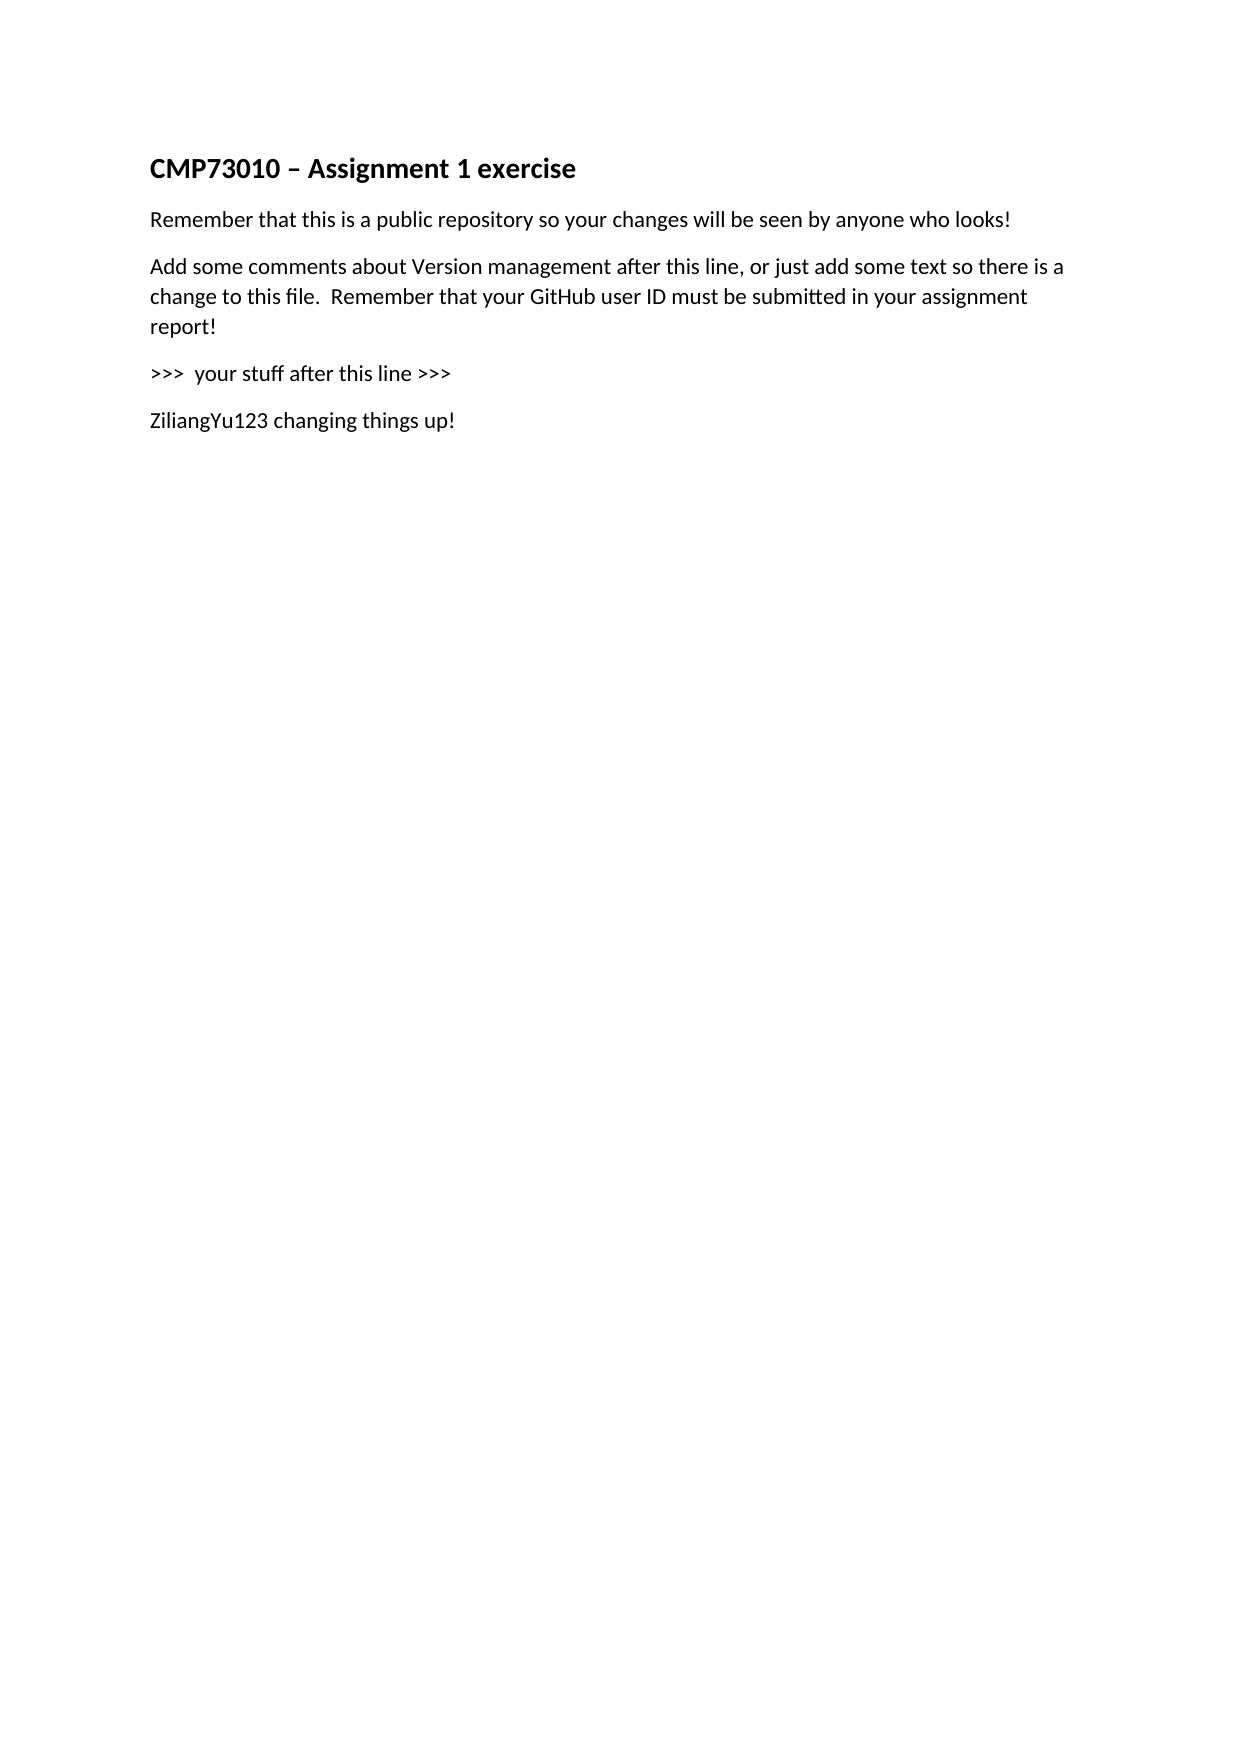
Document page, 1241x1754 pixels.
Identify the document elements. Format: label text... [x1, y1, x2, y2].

text CMP73010 – Assignment 1 exercise [150, 150, 1090, 186]
text Add some comments about Version management after this line, or just add some text so there is a change to this file. Remember that your GitHub user ID must be submitted in your assignment report! [150, 252, 1090, 340]
text Remember that this is a public repository so your changes will be seen by anyone who looks! [150, 205, 1090, 233]
text >>> your stuff after this line >>> [150, 359, 1090, 387]
text ZiliangYu123 changing things up! [150, 406, 1090, 434]
